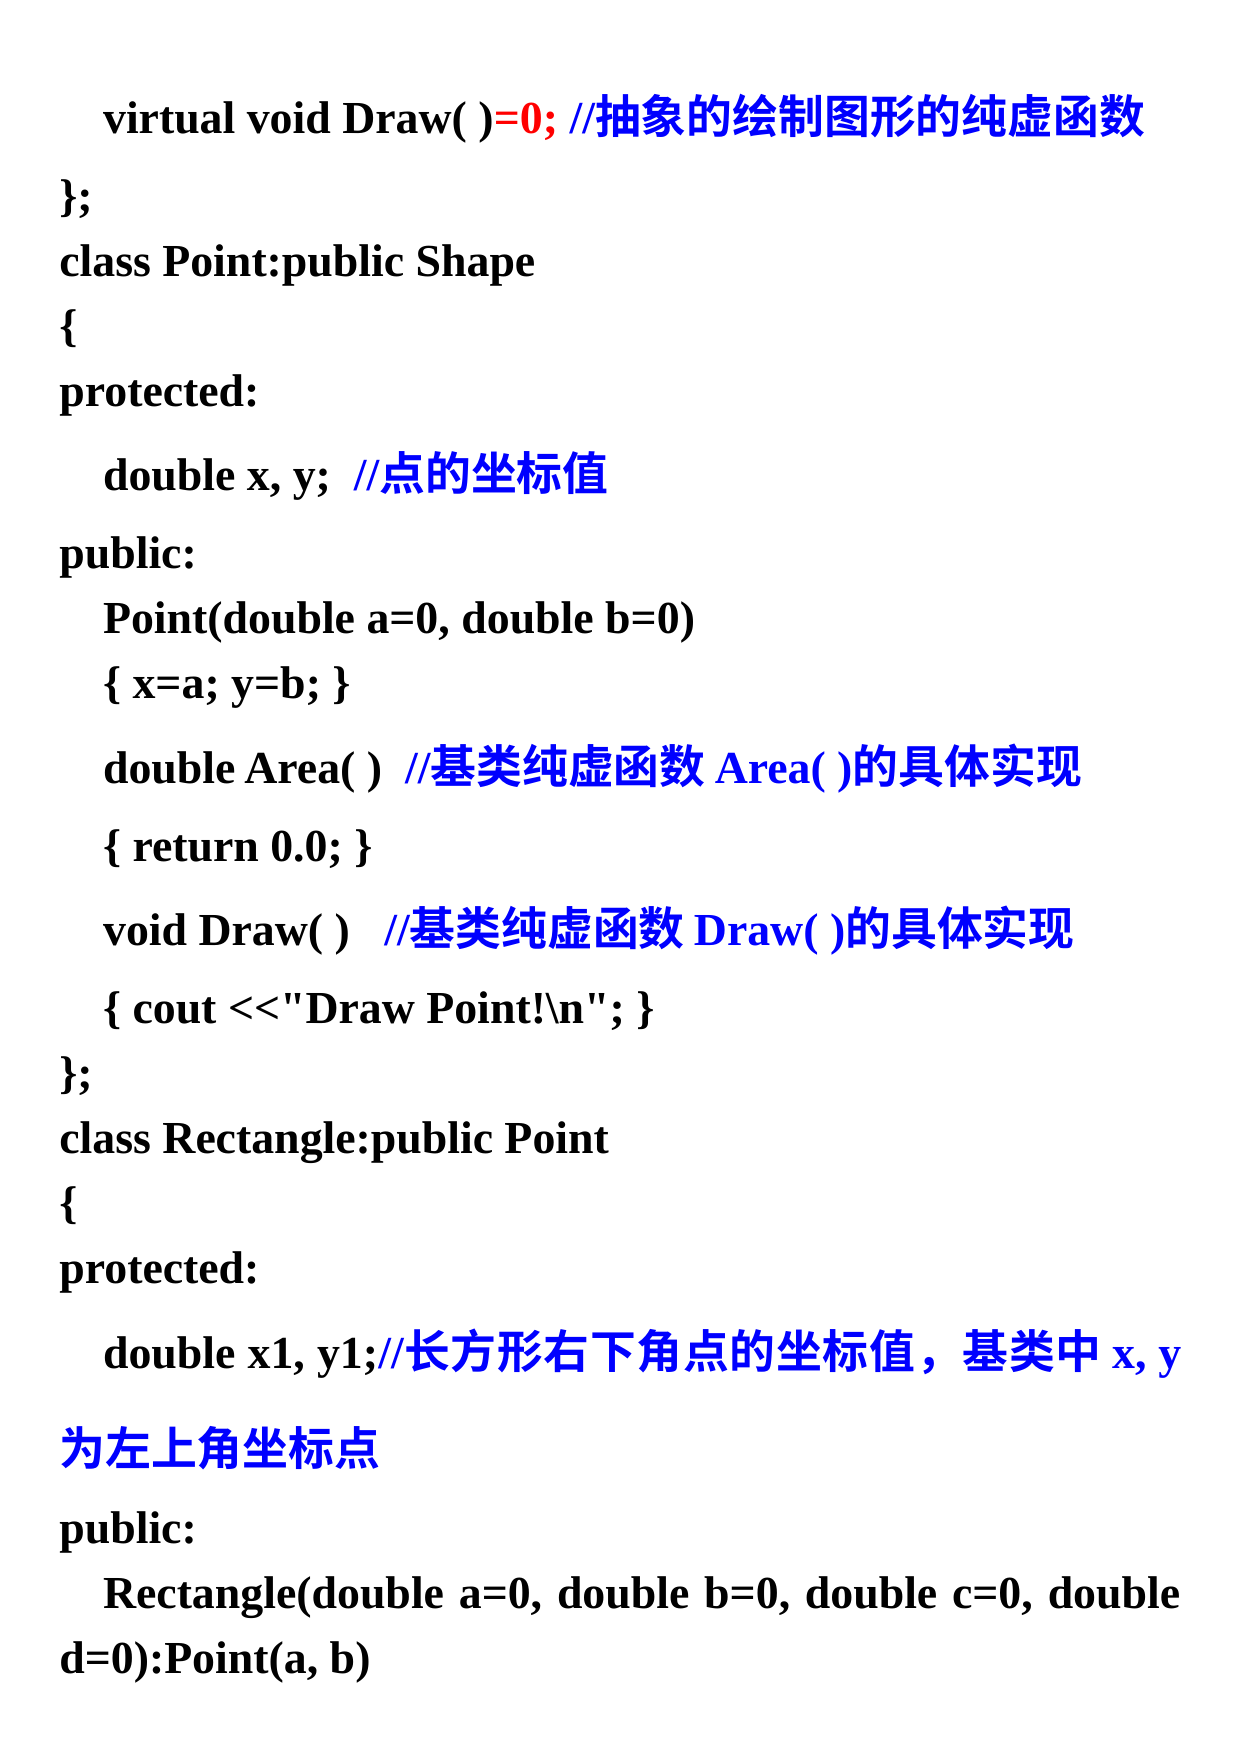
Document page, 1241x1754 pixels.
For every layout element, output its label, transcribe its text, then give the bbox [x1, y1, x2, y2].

text Rectangle(double a=0, double b=0, double c=0, double d=0):Point(a, b) [59, 1559, 1181, 1689]
text { x=a; y=b; } [59, 649, 1181, 714]
text virtual void Draw( )=0; //抽象的绘制图形的纯虚函数 [59, 64, 1181, 162]
text class Point:public Shape [59, 227, 1181, 292]
text { cout <<"Draw Point!\n"; } [59, 974, 1181, 1039]
text { return 0.0; } [59, 812, 1181, 877]
text double x, y; //点的坐标值 [59, 422, 1181, 519]
text }; [59, 162, 1181, 227]
text { [59, 292, 1181, 357]
text void Draw( ) //基类纯虚函数Draw( )的具体实现 [59, 877, 1181, 974]
text Point(double a=0, double b=0) [59, 584, 1181, 649]
text public: [59, 519, 1181, 584]
text }; [59, 1039, 1181, 1104]
text class Rectangle:public Point [59, 1104, 1181, 1169]
text double x1, y1;//长方形右下角点的坐标值，基类中x, y为左上角坐标点 [59, 1299, 1181, 1494]
text protected: [59, 357, 1181, 422]
text protected: [59, 1234, 1181, 1299]
text { [59, 1169, 1181, 1234]
text double Area( ) //基类纯虚函数Area( )的具体实现 [59, 714, 1181, 812]
text public: [59, 1494, 1181, 1559]
